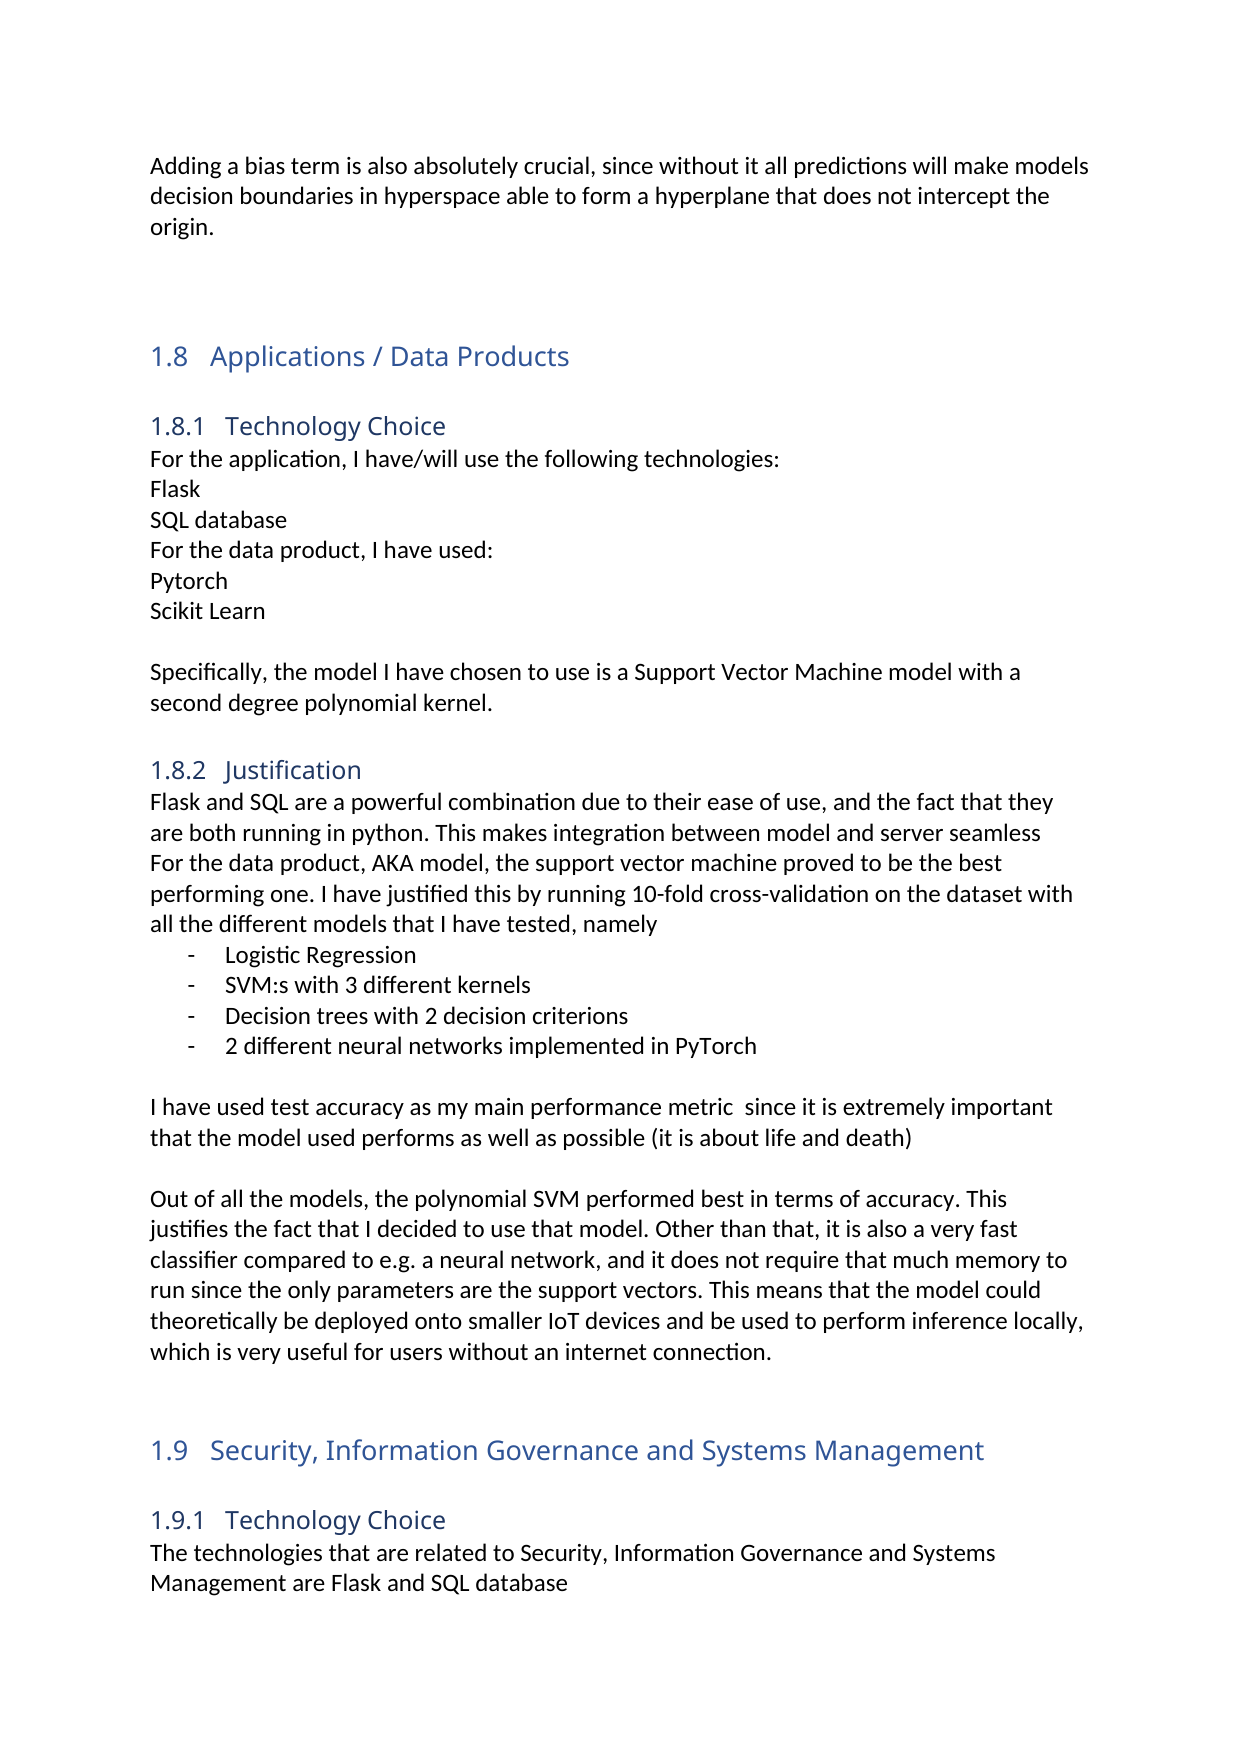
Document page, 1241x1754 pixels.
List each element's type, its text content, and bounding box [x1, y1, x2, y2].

text For the application, I have/will use the following technologies: [150, 443, 1090, 473]
text The technologies that are related to Security, Information Governance and Systems Management are Flask and SQL database [150, 1537, 1090, 1598]
text I have used test accuracy as my main performance metric since it is extremely important that the model used performs as well as possible (it is about life and death) [150, 1092, 1090, 1153]
text Out of all the models, the polynomial SVM performed best in terms of accuracy. This justifies the fact that I decided to use that model. Other than that, it is also a very fast classifier compared to e.g. a neural network, and it does not require that much memory to run since the only parameters are the support vectors. This means that the model could theoretically be deployed onto smaller IoT devices and be used to perform inference locally, which is very useful for users without an internet connection. [150, 1183, 1090, 1366]
text For the data product, I have used: [150, 534, 1090, 565]
subtitle Security, Information Governance and Systems Management [150, 1431, 1090, 1468]
text Flask and SQL are a powerful combination due to their ease of use, and the fact that they are both running in python. This makes integration between model and server seamless [150, 786, 1090, 847]
list Decision trees with 2 decision criterions [187, 1000, 1090, 1031]
list SVM:s with 3 different kernels [187, 969, 1090, 1000]
list Logistic Regression [187, 939, 1090, 969]
subtitle Technology Choice [150, 1503, 1090, 1537]
text SQL database [150, 504, 1090, 534]
subtitle Justification [150, 752, 1090, 786]
list 2 different neural networks implemented in PyTorch [187, 1031, 1090, 1061]
text Flask [150, 473, 1090, 504]
text Adding a bias term is also absolutely crucial, since without it all predictions will make models decision boundaries in hyperspace able to form a hyperplane that does not intercept the origin. [150, 150, 1090, 242]
text Pytorch [150, 565, 1090, 596]
text Scikit Learn [150, 596, 1090, 626]
subtitle Applications / Data Products [150, 337, 1090, 374]
text For the data product, AKA model, the support vector machine proved to be the best performing one. I have justified this by running 10-fold cross-validation on the dataset with all the different models that I have tested, namely [150, 847, 1090, 939]
subtitle Technology Choice [150, 409, 1090, 443]
text Specifically, the model I have chosen to use is a Support Vector Machine model with a second degree polynomial kernel. [150, 657, 1090, 718]
